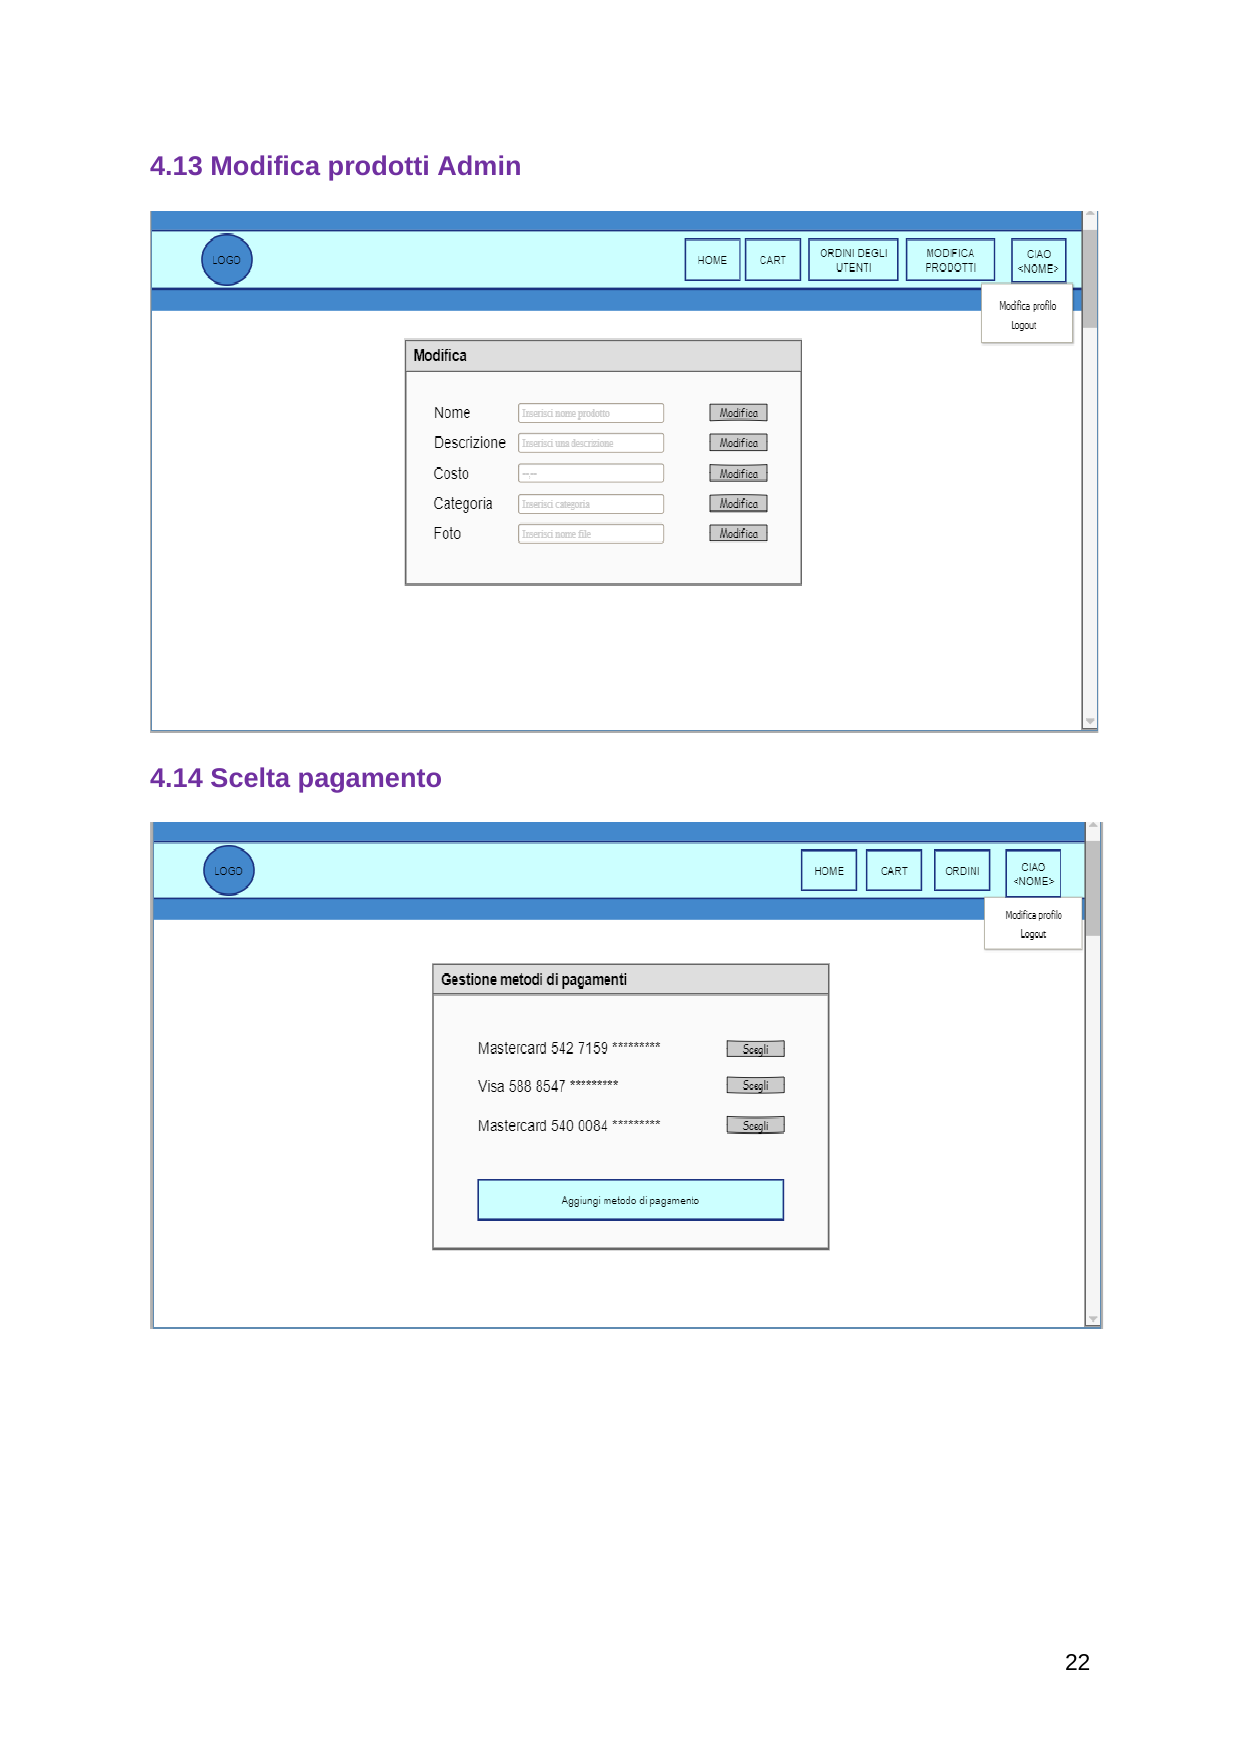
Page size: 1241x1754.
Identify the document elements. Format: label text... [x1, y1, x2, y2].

picture [150, 822, 1104, 1329]
text 4.14 Scelta pagamento [150, 762, 1090, 793]
picture [150, 211, 1099, 733]
text 4.13 Modifica prodotti Admin [150, 150, 1090, 181]
